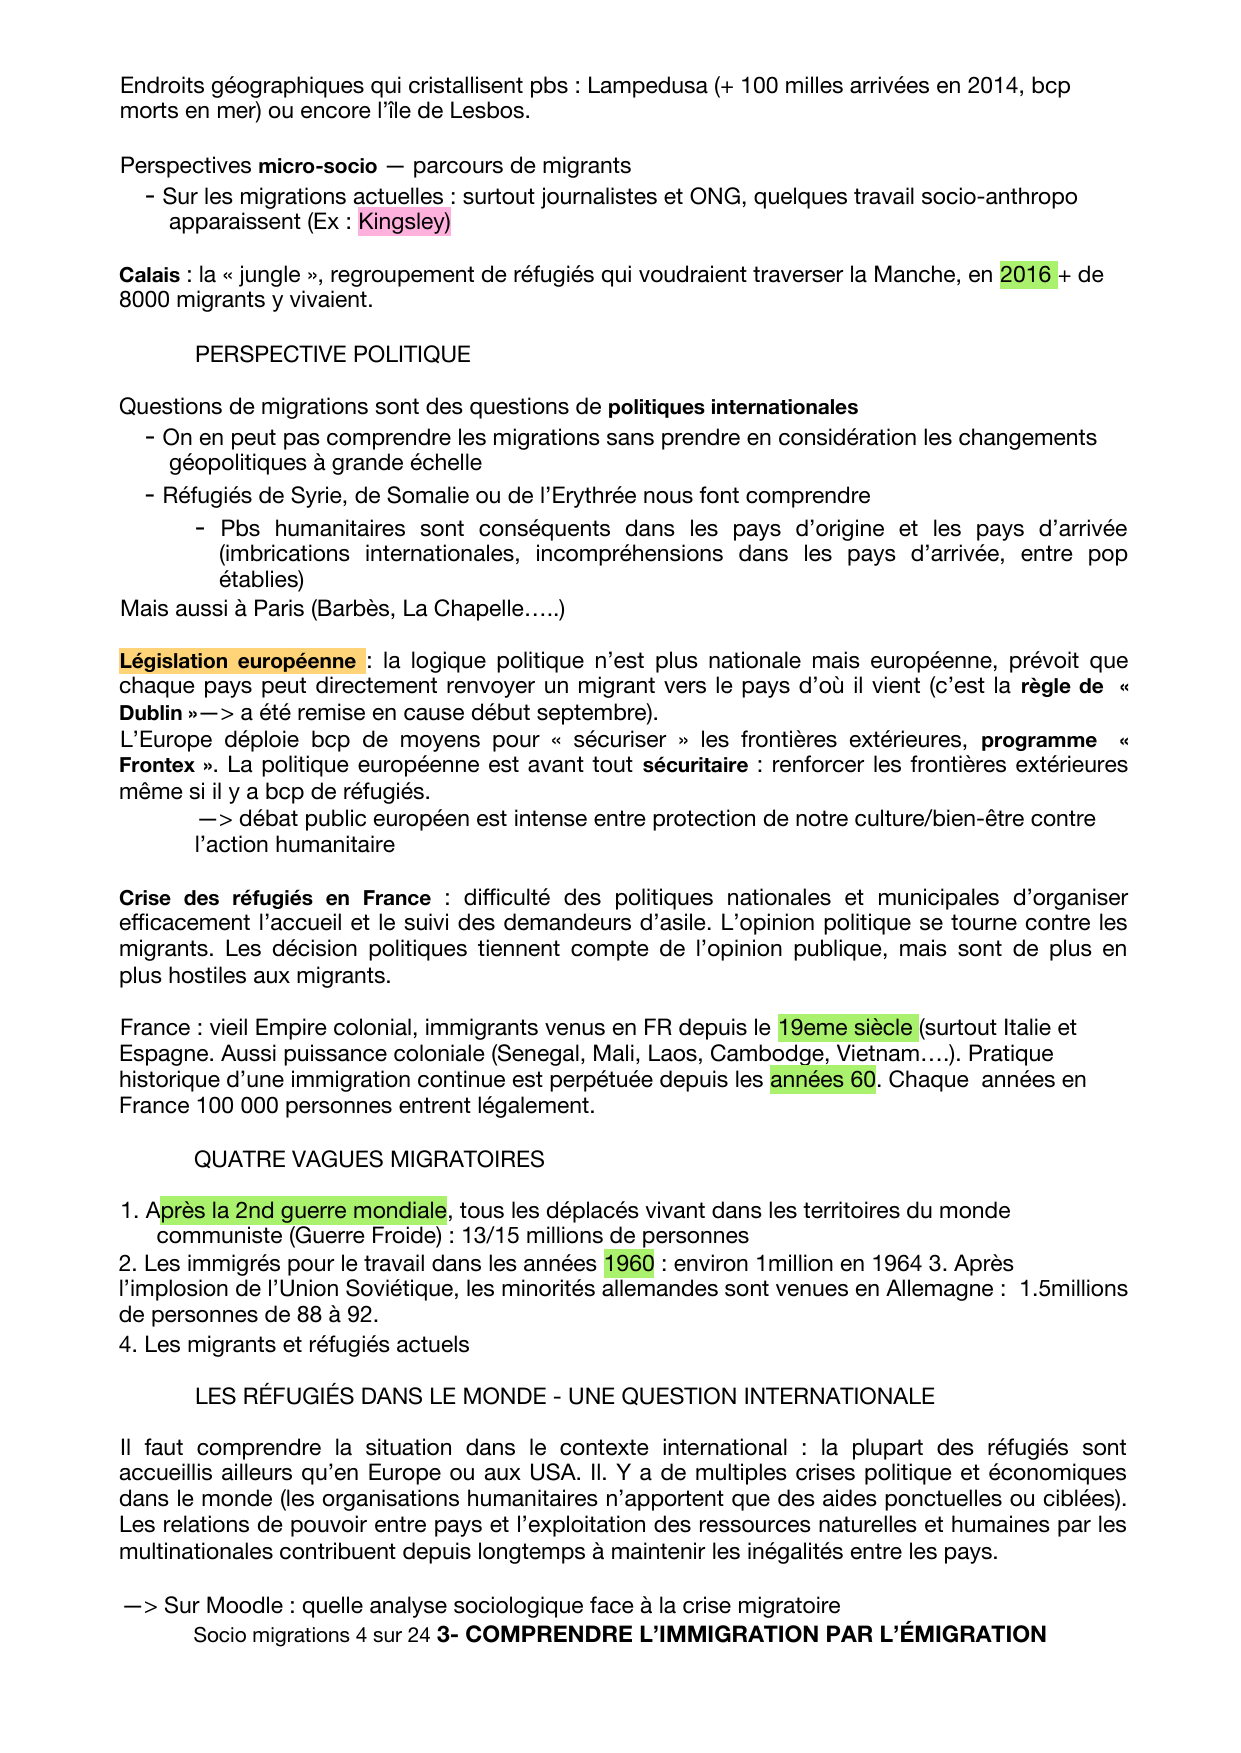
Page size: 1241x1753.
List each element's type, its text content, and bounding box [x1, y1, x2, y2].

text Législation européenne : la logique politique n’est plus nationale mais européenne, prévoit que chaque pays peut directement renvoyer un migrant vers le pays d’où il vient (c’est la règle de « Dublin »—> a été remise en cause début septembre). [119, 647, 1129, 727]
text Calais : la « jungle », regroupement de réfugiés qui voudraient traverser la Manche, en 2016 + de 8000 migrants y vivaient. [119, 262, 1129, 314]
text Questions de migrations sont des questions de politiques internationales [119, 392, 1128, 421]
text - Pbs humanitaires sont conséquents dans les pays d’origine et les pays d’arrivée (imbrications internationales, incompréhensions dans les pays d’arrivée, entre pop établies) [194, 511, 1129, 594]
text Il faut comprendre la situation dans le contexte international : la plupart des réfugiés sont accueillis ailleurs qu’en Europe ou aux USA. Il. Y a de multiples crises politique et économiques dans le monde (les organisations humanitaires n’apportent que des aides ponctuelles ou ciblées). Les relations de pouvoir entre pays et l’exploitation des ressources naturelles et humaines par les multinationales contribuent depuis longtemps à maintenir les inégalités entre les pays. [119, 1434, 1129, 1566]
text 4. Les migrants et réfugiés actuels [119, 1330, 1128, 1359]
text Perspectives micro-socio — parcours de migrants [120, 151, 1128, 180]
text - Sur les migrations actuelles : surtout journalistes et ONG, quelques travail socio-anthropo apparaissent (Ex : Kingsley) [144, 180, 1129, 236]
text —> débat public européen est intense entre protection de notre culture/bien-être contre l’action humanitaire [194, 806, 1129, 858]
text - On en peut pas comprendre les migrations sans prendre en considération les changements géopolitiques à grande échelle [144, 421, 1129, 477]
text 2. Les immigrés pour le travail dans les années 1960 : environ 1million en 1964 3. Après l’implosion de l’Union Soviétique, les minorités allemandes sont venues en Allemagne : 1.5millions de personnes de 88 à 92. [118, 1251, 1129, 1329]
text Socio migrations 4 sur 24 3- COMPRENDRE L’IMMIGRATION PAR L’ÉMIGRATION [119, 1620, 1122, 1649]
text LES RÉFUGIÉS DANS LE MONDE - UNE QUESTION INTERNATIONALE [195, 1382, 1128, 1411]
text Crise des réfugiés en France : difficulté des politiques nationales et municipales d’organiser efficacement l’accueil et le suivi des demandeurs d’asile. L’opinion politique se tourne contre les migrants. Les décision politiques tiennent compte de l’opinion publique, mais sont de plus en plus hostiles aux migrants. [119, 884, 1129, 989]
text QUATRE VAGUES MIGRATOIRES [194, 1146, 1128, 1174]
text France : vieil Empire colonial, immigrants venus en FR depuis le 19eme siècle (surtout Italie et Espagne. Aussi puissance coloniale (Senegal, Mali, Laos, Cambodge, Vietnam….). Pratique historique d’une immigration continue est perpétuée depuis les années 60. Chaque années en France 100 000 personnes entrent légalement. [119, 1015, 1129, 1120]
text —> Sur Moodle : quelle analyse sociologique face à la crise migratoire [121, 1591, 1128, 1620]
text L’Europe déploie bcp de moyens pour « sécuriser » les frontières extérieures, programme « Frontex ». La politique européenne est avant tout sécuritaire : renforcer les frontières extérieures même si il y a bcp de réfugiés. [119, 727, 1129, 806]
text Endroits géographiques qui cristallisent pbs : Lampedusa (+ 100 milles arrivées en 2014, bcp morts en mer) ou encore l’île de Lesbos. [119, 73, 1129, 126]
text PERSPECTIVE POLITIQUE [195, 340, 1128, 369]
text Mais aussi à Paris (Barbès, La Chapelle…..) [120, 594, 1128, 623]
text 1. Après la 2nd guerre mondiale, tous les déplacés vivant dans les territoires du monde communiste (Guerre Froide) : 13/15 millions de personnes [120, 1198, 1129, 1250]
text - Réfugiés de Syrie, de Somalie ou de l’Erythrée nous font comprendre [144, 477, 1128, 511]
